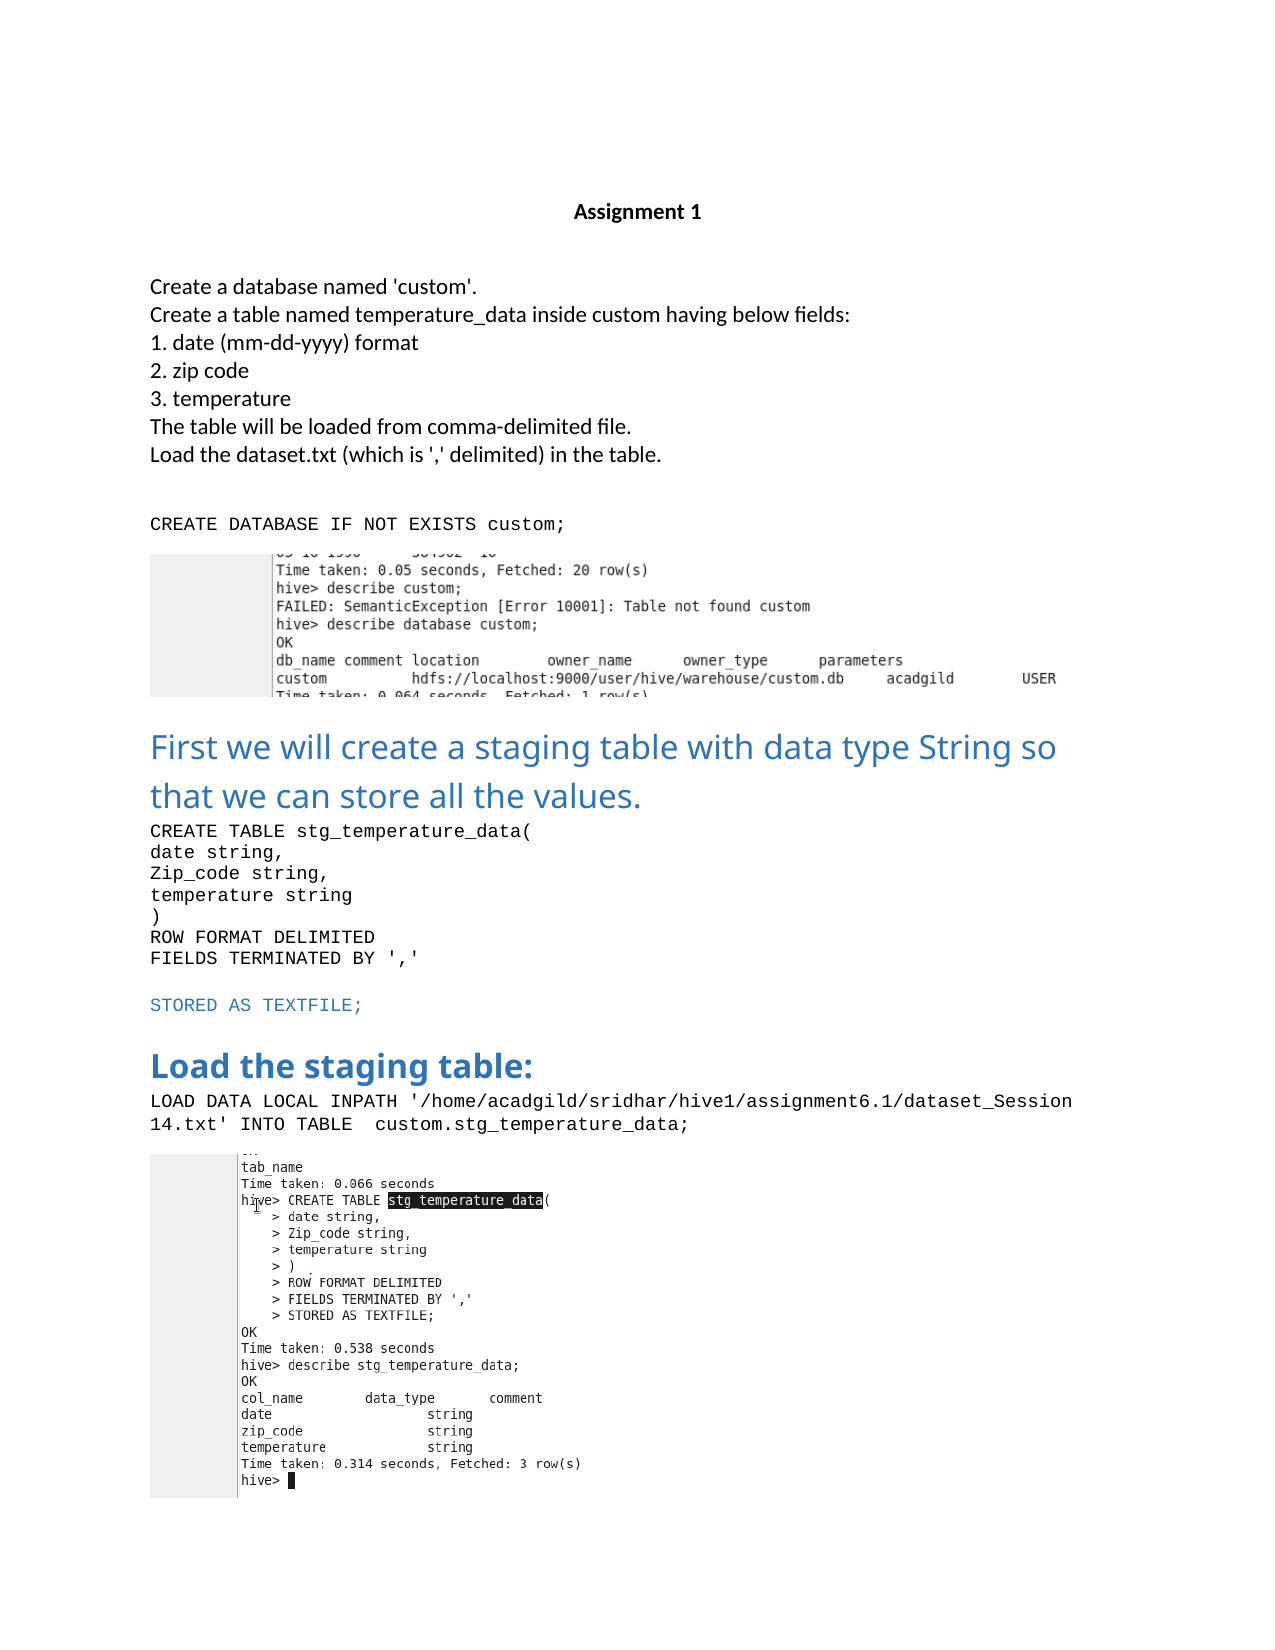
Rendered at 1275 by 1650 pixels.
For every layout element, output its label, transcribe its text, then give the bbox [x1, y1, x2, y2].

text FIELDS TERMINATED BY ',' [150, 949, 1125, 970]
subtitle First we will create a staging table with data type String so that we can store all the values. [150, 724, 1125, 818]
text CREATE TABLE stg_temperature_data( [150, 822, 1125, 843]
text ) [150, 907, 1125, 928]
text The table will be loaded from comma-delimited file. [150, 412, 1125, 440]
picture [150, 554, 1125, 697]
subtitle STORED AS TEXTFILE; [150, 995, 1125, 1017]
text LOAD DATA LOCAL INPATH '/home/acadgild/sridhar/hive1/assignment6.1/dataset_Session 14.txt' INTO TABLE custom.stg_temperature_data; [150, 1092, 1125, 1136]
text date string, [150, 843, 1125, 864]
text Load the dataset.txt (which is ',' delimited) in the table. [150, 440, 1125, 468]
text 1. date (mm-dd-yyyy) format [150, 328, 1125, 356]
text Assignment 1 [150, 197, 1125, 225]
text temperature string [150, 885, 1125, 907]
text 3. temperature [150, 384, 1125, 412]
subtitle Load the staging table: [150, 1043, 1125, 1089]
text Create a database named 'custom'. [150, 272, 1125, 300]
text CREATE DATABASE IF NOT EXISTS custom; [150, 515, 1125, 536]
text Zip_code string, [150, 864, 1125, 885]
text 2. zip code [150, 356, 1125, 384]
text ROW FORMAT DELIMITED [150, 928, 1125, 949]
picture [150, 1154, 1125, 1498]
text Create a table named temperature_data inside custom having below fields: [150, 300, 1125, 328]
